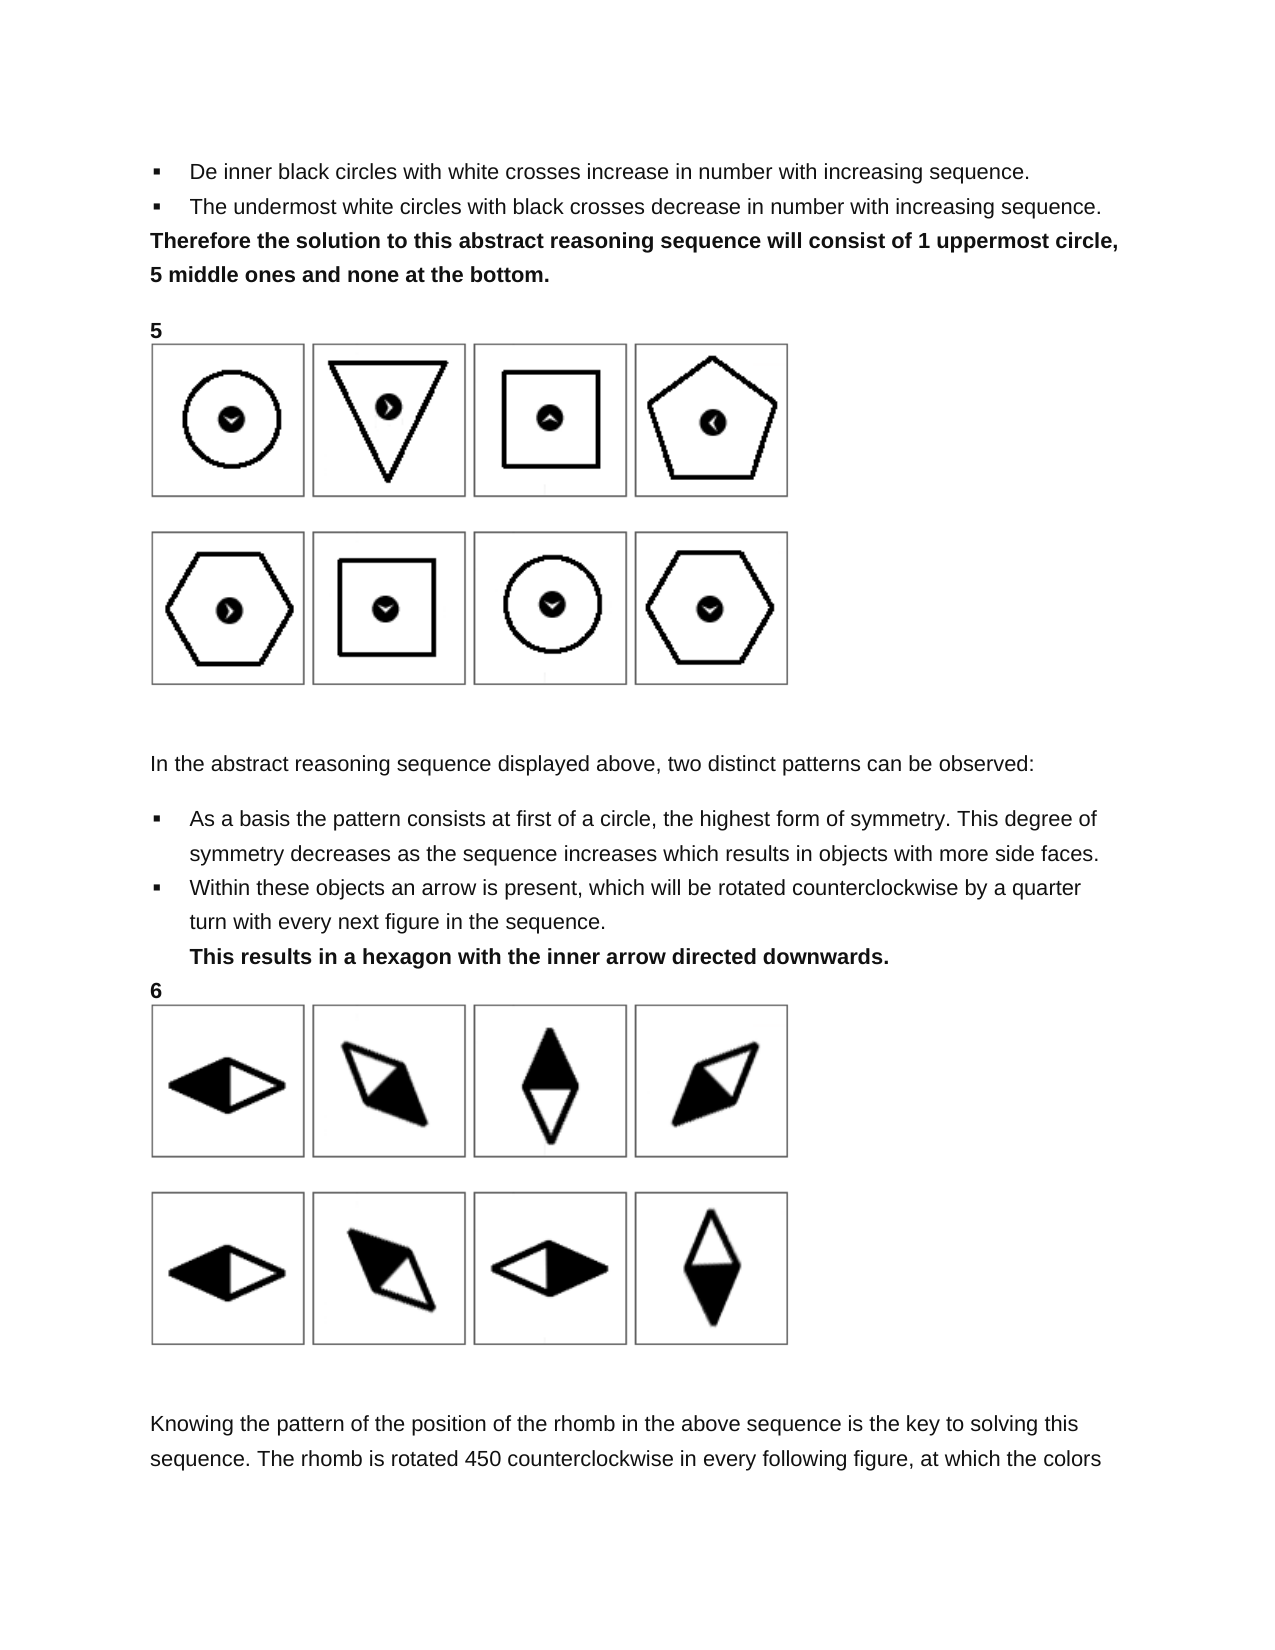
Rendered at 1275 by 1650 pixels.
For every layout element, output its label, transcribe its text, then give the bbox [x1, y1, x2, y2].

picture [150, 342, 789, 687]
list As a basis the pattern consists at first of a circle, the highest form of symmetry. This degree of symmetry decreases as the sequence increases which results in objects with more side faces. [152, 797, 1125, 866]
text Therefore the solution to this abstract reasoning sequence will consist of 1 uppermost circle, 5 middle ones and none at the bottom. [150, 219, 1125, 287]
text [150, 1368, 1125, 1471]
list Within these objects an arrow is present, which will be rotated counterclockwise by a quarter turn with every next figure in the sequence. This results in a hexagon with the inner arrow directed downwards. [152, 866, 1125, 969]
list The undermost white circles with black crosses decrease in number with increasing sequence. [152, 184, 1125, 219]
text In the abstract reasoning sequence displayed above, two distinct patterns can be observed: [150, 707, 1125, 776]
picture [150, 1003, 789, 1347]
list De inner black circles with white crosses increase in number with increasing sequence. [152, 150, 1125, 184]
